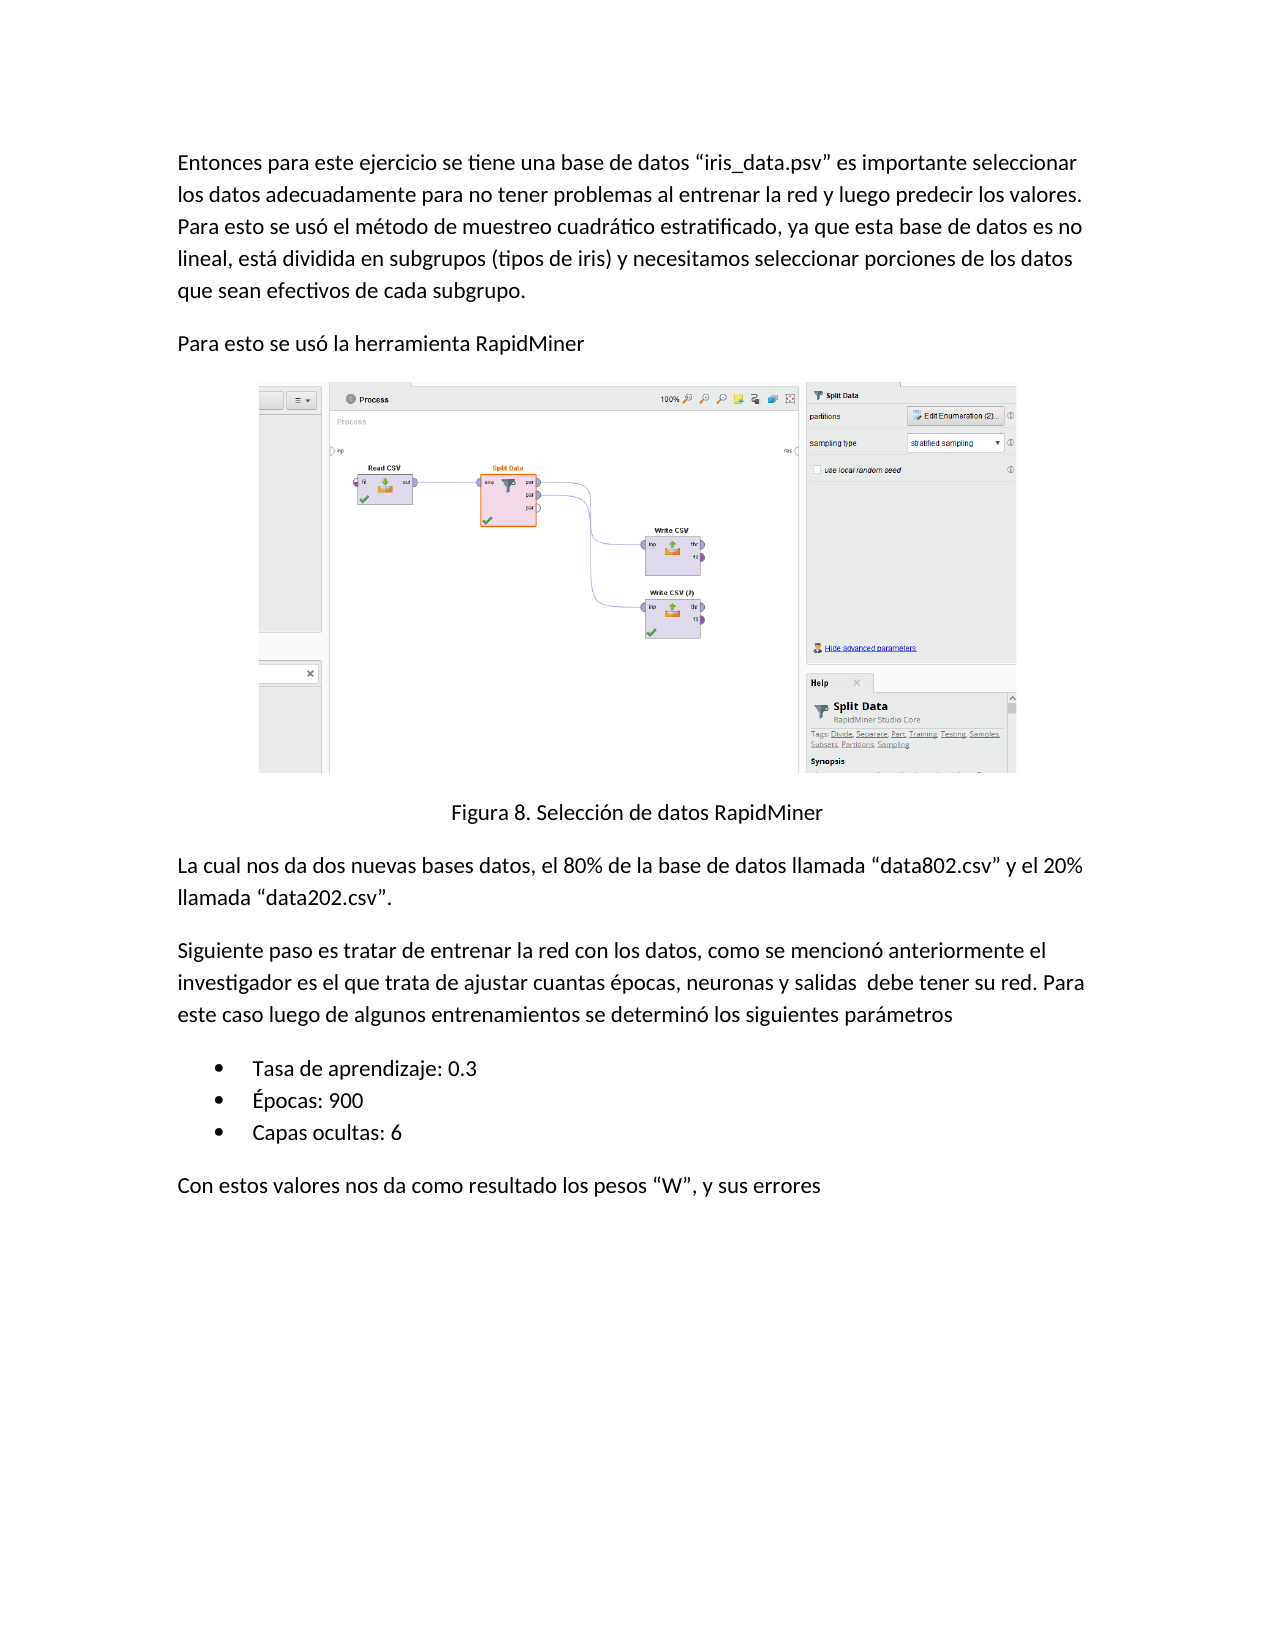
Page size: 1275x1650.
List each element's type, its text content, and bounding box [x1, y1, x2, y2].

list Tasa de aprendizaje: 0.3 [215, 1054, 1098, 1082]
list Capas ocultas: 6 [215, 1118, 1098, 1146]
text Figura 8. Selección de datos RapidMiner [177, 798, 1098, 826]
text Con estos valores nos da como resultado los pesos “W”, y sus errores [177, 1171, 1098, 1199]
text Entonces para este ejercicio se tiene una base de datos “iris_data.psv” es importante seleccionar los datos adecuadamente para no tener problemas al entrenar la red y luego predecir los valores. Para esto se usó el método de muestreo cuadrático estratificado, ya que esta base de datos es no lineal, está dividida en subgrupos (tipos de iris) y necesitamos seleccionar porciones de los datos que sean efectivos de cada subgrupo. [177, 148, 1098, 304]
text Siguiente paso es tratar de entrenar la red con los datos, como se mencionó anteriormente el investigador es el que trata de ajustar cuantas épocas, neuronas y salidas debe tener su red. Para este caso luego de algunos entrenamientos se determinó los siguientes parámetros [177, 936, 1098, 1029]
list Épocas: 900 [215, 1086, 1098, 1114]
picture [258, 382, 1017, 773]
text La cual nos da dos nuevas bases datos, el 80% de la base de datos llamada “data802.csv” y el 20% llamada “data202.csv”. [177, 851, 1098, 911]
text Para esto se usó la herramienta RapidMiner [177, 329, 1098, 357]
